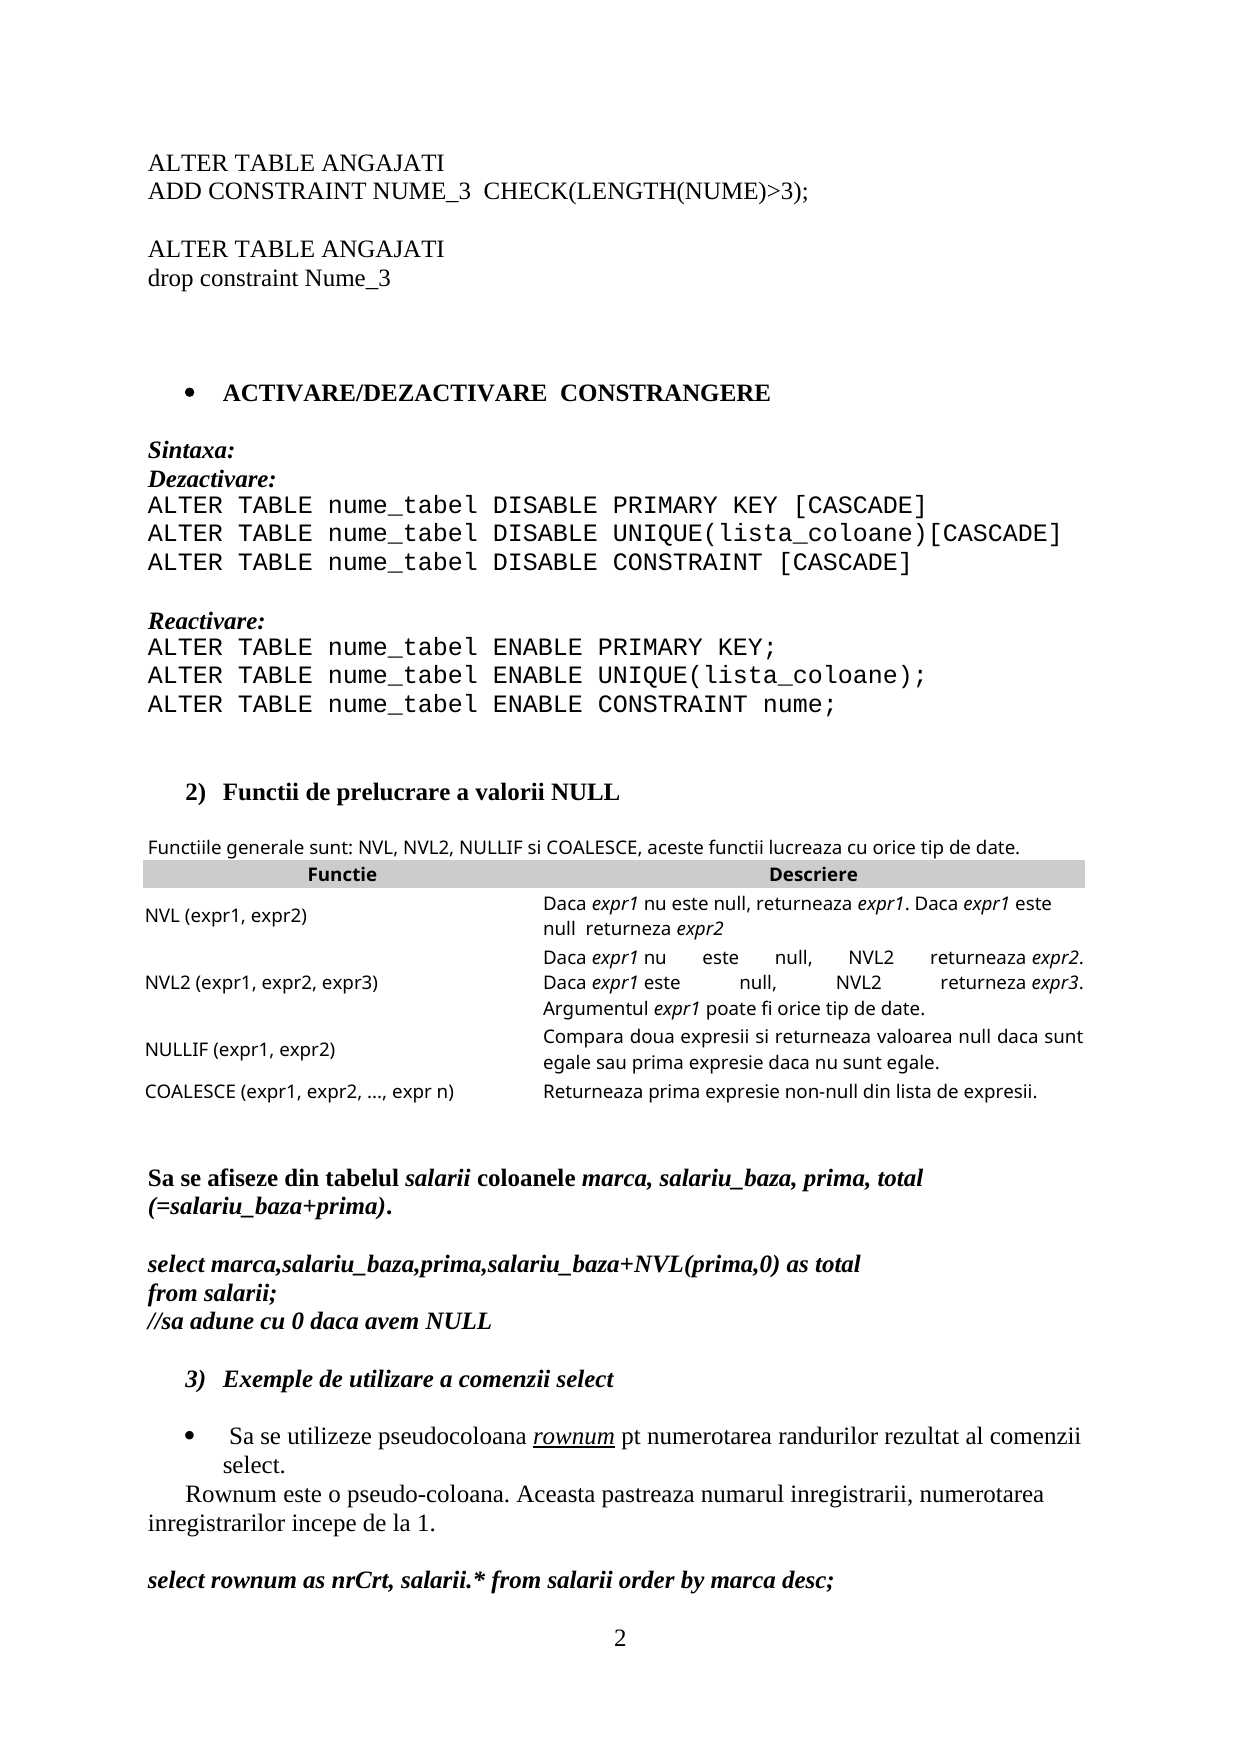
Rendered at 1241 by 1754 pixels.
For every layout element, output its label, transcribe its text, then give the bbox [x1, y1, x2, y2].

text //sa adune cu 0 daca avem NULL [148, 1306, 1093, 1335]
text Reactivare: [148, 606, 1093, 635]
text ADD CONSTRAINT NUME_3 CHECK(LENGTH(NUME)>3); [148, 176, 1093, 205]
table_header Functie [143, 860, 541, 888]
text ALTER TABLE nume_tabel DISABLE UNIQUE(lista_coloane)[CASCADE] [148, 521, 1093, 549]
text ALTER TABLE nume_tabel ENABLE UNIQUE(lista_coloane); [148, 663, 1093, 691]
text from salarii; [148, 1278, 1093, 1306]
table_cell NVL (expr1, expr2) [143, 889, 541, 943]
text Dezactivare: [148, 464, 1093, 493]
text ALTER TABLE ANGAJATI [148, 148, 1093, 176]
table_cell Compara doua expresii si returneaza valoarea null daca sunt egale sau prima expresie daca nu sunt egale. [541, 1022, 1085, 1076]
table_cell Daca expr1 nu este null, returneaza expr1. Daca expr1 este null returneza expr2 [541, 889, 1085, 943]
table_cell Daca expr1 nu este null, NVL2 returneaza expr2. Daca expr1 este null, NVL2 returneza expr3. Argumentul expr1 poate fi orice tip de date. [541, 943, 1085, 1022]
text Rownum este o pseudo-coloana. Aceasta pastreaza numarul inregistrarii, numerotarea inregistrarilor incepe de la 1. [148, 1479, 1093, 1536]
text select rownum as nrCrt, salarii.* from salarii order by marca desc; [148, 1565, 1093, 1594]
text ALTER TABLE nume_tabel ENABLE CONSTRAINT nume; [148, 691, 1093, 720]
list Exemple de utilizare a comenzii select [185, 1364, 1093, 1393]
list Sa se utilizeze pseudocoloana rownum pt numerotarea randurilor rezultat al comenzii select. [185, 1421, 1093, 1479]
text ALTER TABLE ANGAJATI [148, 234, 1093, 263]
text Sa se afiseze din tabelul salarii coloanele marca, salariu_baza, prima, total (=salariu_baza+prima). [148, 1163, 1093, 1220]
text Functiile generale sunt: NVL, NVL2, NULLIF si COALESCE, aceste functii lucreaza cu orice tip de date. [148, 834, 1093, 860]
table_cell COALESCE (expr1, expr2, ..., expr n) [143, 1076, 541, 1105]
text Sintaxa: [148, 435, 1093, 464]
table_cell NVL2 (expr1, expr2, expr3) [143, 943, 541, 1022]
text ALTER TABLE nume_tabel ENABLE PRIMARY KEY; [148, 635, 1093, 663]
table_cell Returneaza prima expresie non-null din lista de expresii. [541, 1076, 1085, 1105]
text drop constraint Nume_3 [148, 263, 1093, 291]
text select marca,salariu_baza,prima,salariu_baza+NVL(prima,0) as total [148, 1249, 1093, 1278]
table_header Descriere [541, 860, 1085, 888]
text ALTER TABLE nume_tabel DISABLE PRIMARY KEY [CASCADE] [148, 493, 1093, 521]
list ACTIVARE/DEZACTIVARE CONSTRANGERE [185, 378, 1093, 406]
table_cell NULLIF (expr1, expr2) [143, 1022, 541, 1076]
text ALTER TABLE nume_tabel DISABLE CONSTRAINT [CASCADE] [148, 549, 1093, 578]
list Functii de prelucrare a valorii NULL [185, 777, 1093, 806]
